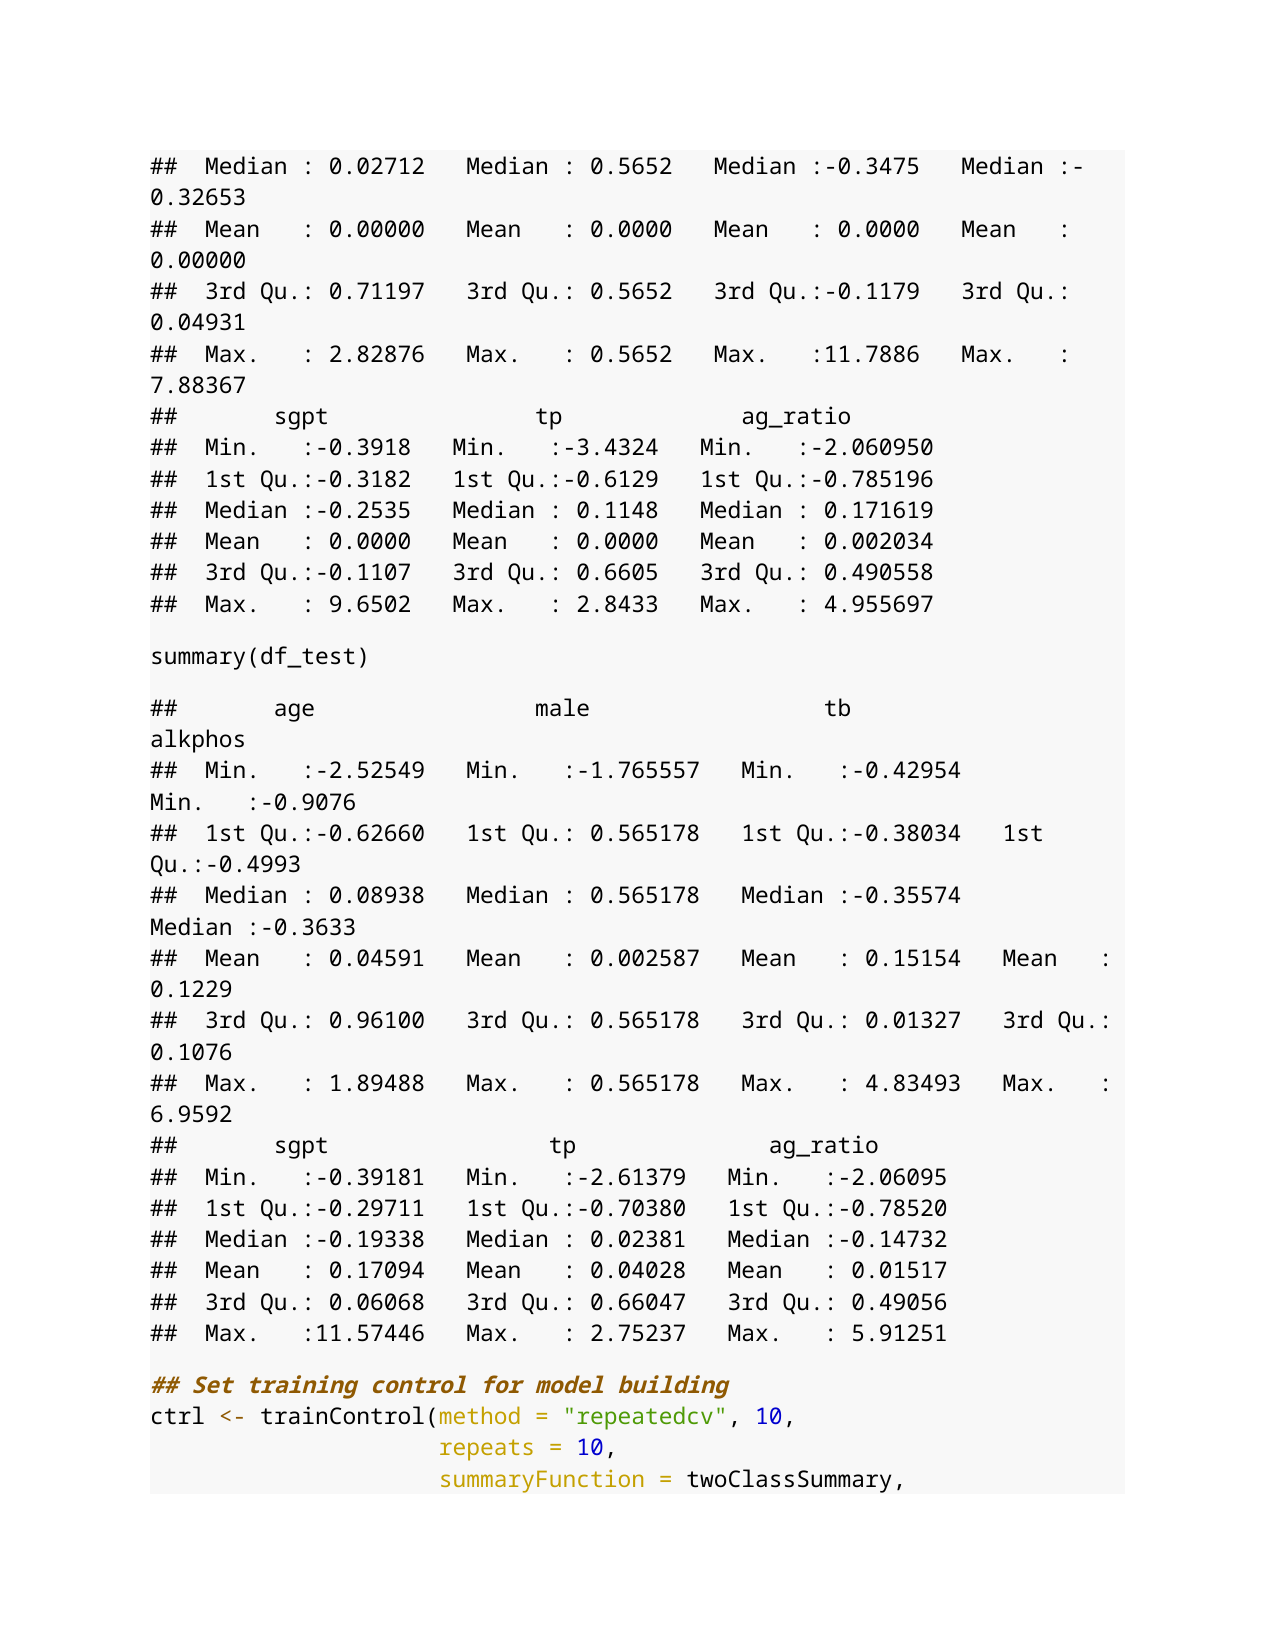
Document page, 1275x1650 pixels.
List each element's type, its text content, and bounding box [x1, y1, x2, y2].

text summary(df_test) [150, 639, 1125, 671]
text ## age male tb alkphos ## Min. :-2.52549 Min. :-1.765557 Min. :-0.42954 Min. :-0.9076 ## 1st Qu.:-0.62660 1st Qu.: 0.565178 1st Qu.:-0.38034 1st Qu.:-0.4993 ## Median : 0.08938 Median : 0.565178 Median :-0.35574 Median :-0.3633 ## Mean : 0.04591 Mean : 0.002587 Mean : 0.15154 Mean : 0.1229 ## 3rd Qu.: 0.96100 3rd Qu.: 0.565178 3rd Qu.: 0.01327 3rd Qu.: 0.1076 ## Max. : 1.89488 Max. : 0.565178 Max. : 4.83493 Max. : 6.9592 ## sgpt tp ag_ratio ## Min. :-0.39181 Min. :-2.61379 Min. :-2.06095 ## 1st Qu.:-0.29711 1st Qu.:-0.70380 1st Qu.:-0.78520 ## Median :-0.19338 Median : 0.02381 Median :-0.14732 ## Mean : 0.17094 Mean : 0.04028 Mean : 0.01517 ## 3rd Qu.: 0.06068 3rd Qu.: 0.66047 3rd Qu.: 0.49056 ## Max. :11.57446 Max. : 2.75237 Max. : 5.91251 [150, 692, 1125, 1348]
